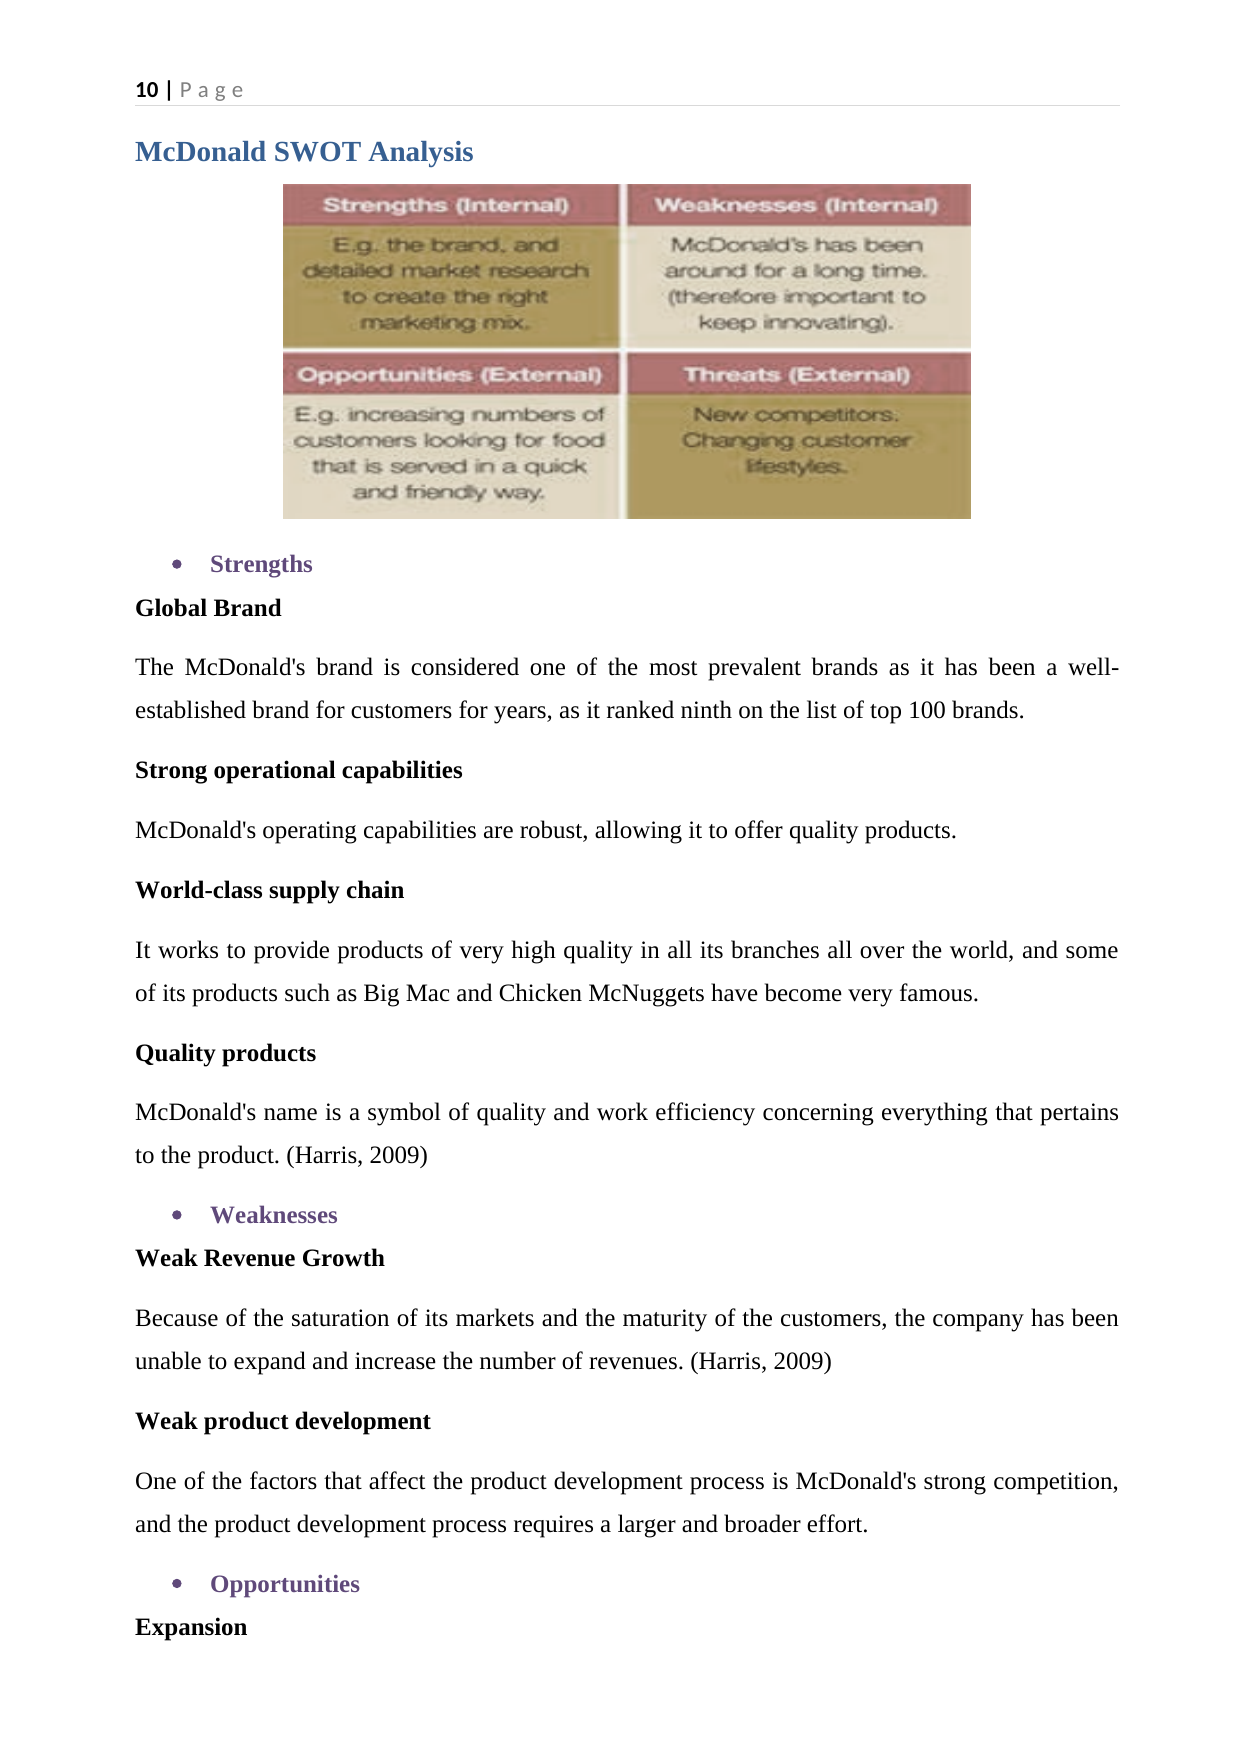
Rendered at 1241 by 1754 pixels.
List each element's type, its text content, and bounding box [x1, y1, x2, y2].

text Because of the saturation of its markets and the maturity of the customers, the company has been unable to expand and increase the number of revenues. (Harris, 2009) [135, 1303, 1120, 1375]
picture [283, 184, 971, 519]
text McDonald SWOT Analysis [135, 134, 1120, 168]
list Opportunities [172, 1569, 1120, 1598]
text It works to provide products of very high quality in all its branches all over the world, and some of its products such as Big Mac and Chicken McNuggets have become very famous. [135, 935, 1120, 1007]
text Global Brand [135, 593, 1120, 621]
text Expansion [135, 1612, 1120, 1641]
text Weak product development [135, 1406, 1120, 1435]
list Strengths [172, 549, 1120, 578]
text The McDonald's brand is considered one of the most prevalent brands as it has been a well-established brand for customers for years, as it ranked ninth on the list of top 100 brands. [135, 652, 1120, 724]
text McDonald's name is a symbol of quality and work efficiency concerning everything that pertains to the product. (Harris, 2009) [135, 1097, 1120, 1169]
text Weak Revenue Growth [135, 1243, 1120, 1272]
text Quality products [135, 1038, 1120, 1066]
list Weaknesses [172, 1200, 1120, 1229]
text McDonald's operating capabilities are robust, allowing it to offer quality products. [135, 815, 1120, 844]
text World-class supply chain [135, 875, 1120, 904]
text Strong operational capabilities [135, 755, 1120, 784]
text One of the factors that affect the product development process is McDonald's strong competition, and the product development process requires a larger and broader effort. [135, 1466, 1120, 1538]
